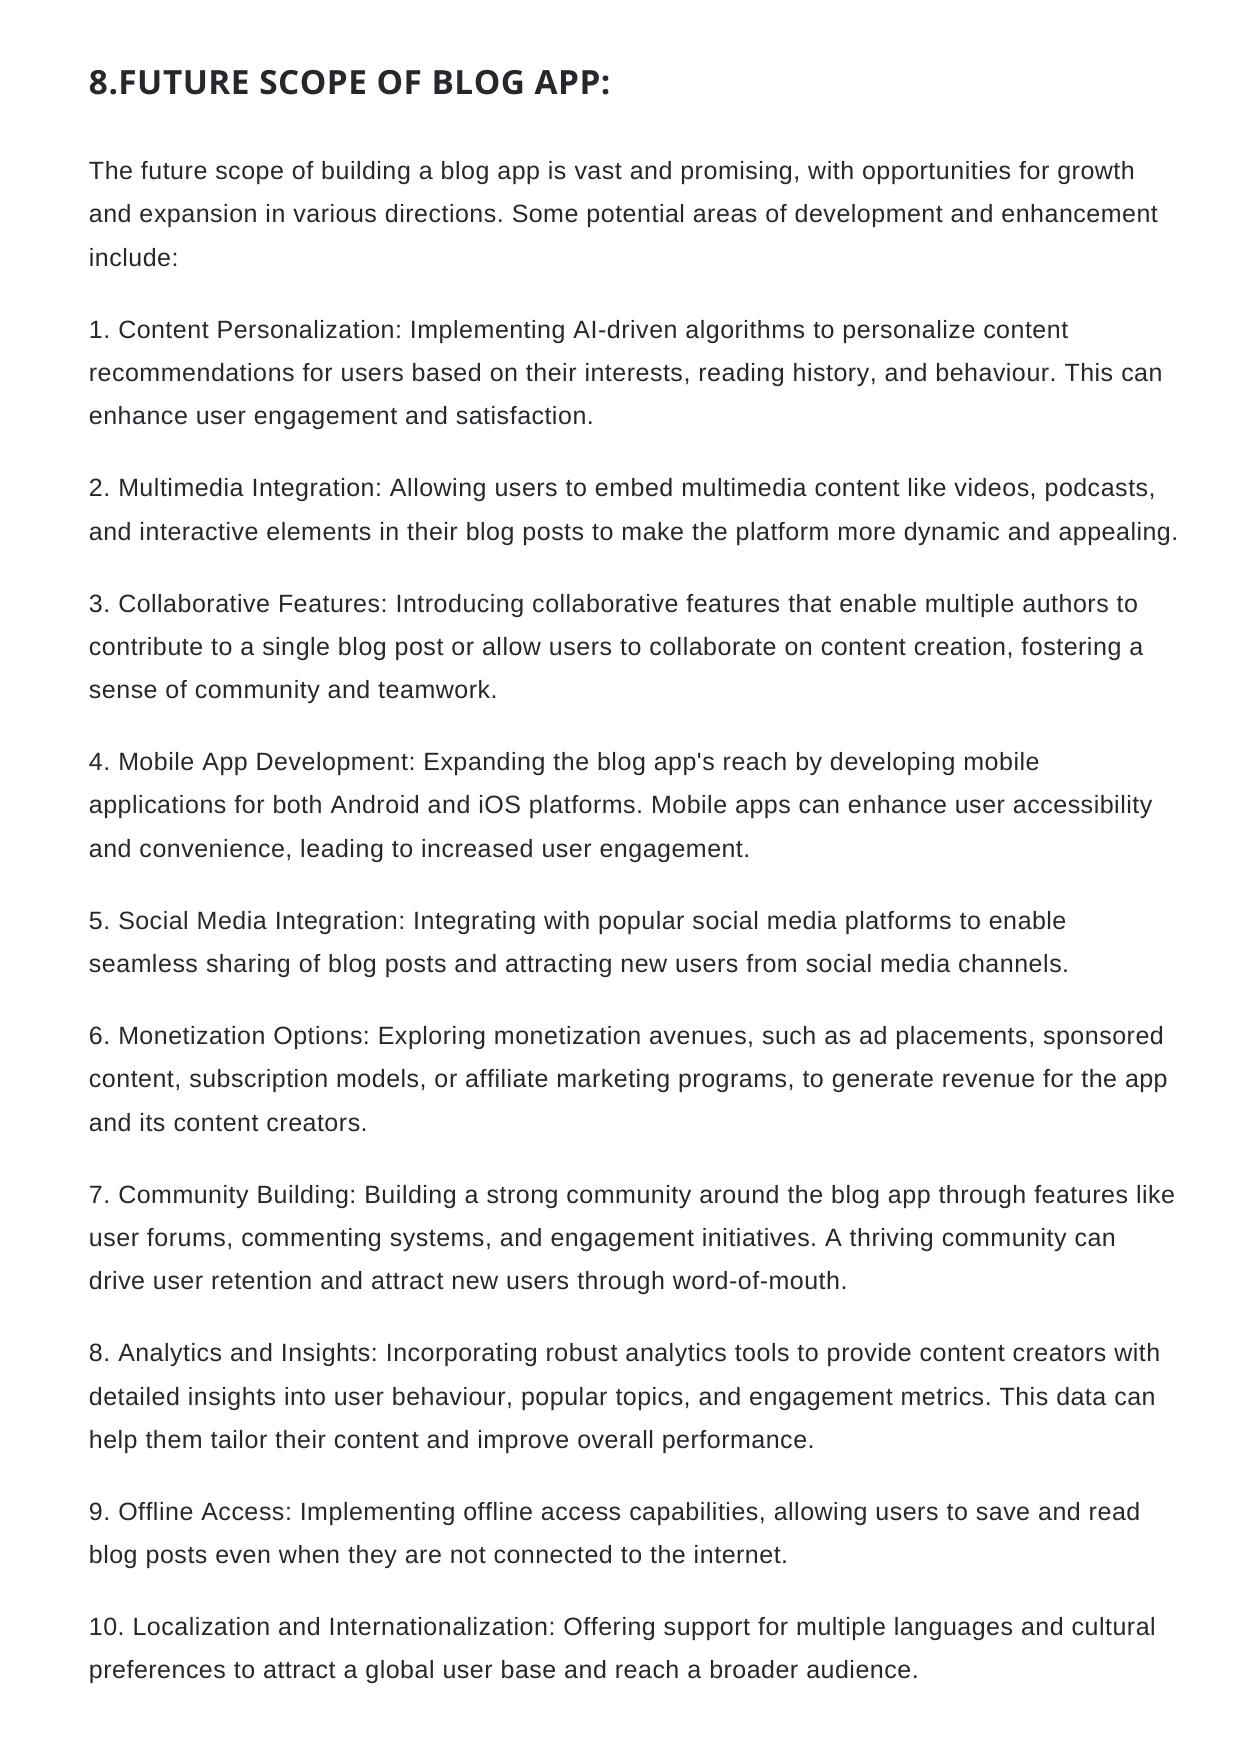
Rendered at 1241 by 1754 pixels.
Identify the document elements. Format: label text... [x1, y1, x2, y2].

text 8. Analytics and Insights: Incorporating robust analytics tools to provide content creators with detailed insights into user behaviour, popular topics, and engagement metrics. This data can help them tailor their content and improve overall performance. [89, 1338, 1181, 1453]
text 1. Content Personalization: Implementing AI-driven algorithms to personalize content recommendations for users based on their interests, reading history, and behaviour. This can enhance user engagement and satisfaction. [89, 315, 1181, 430]
text 4. Mobile App Development: Expanding the blog app's reach by developing mobile applications for both Android and iOS platforms. Mobile apps can enhance user accessibility and convenience, leading to increased user engagement. [89, 747, 1181, 862]
text 2. Multimedia Integration: Allowing users to embed multimedia content like videos, podcasts, and interactive elements in their blog posts to make the platform more dynamic and appealing. [89, 473, 1181, 545]
text 8.FUTURE SCOPE OF BLOG APP: [89, 59, 1181, 104]
text 6. Monetization Options: Exploring monetization avenues, such as ad placements, sponsored content, subscription models, or affiliate marketing programs, to generate revenue for the app and its content creators. [89, 1021, 1181, 1136]
text 9. Offline Access: Implementing offline access capabilities, allowing users to save and read blog posts even when they are not connected to the internet. [89, 1497, 1181, 1569]
text 7. Community Building: Building a strong community around the blog app through features like user forums, commenting systems, and engagement initiatives. A thriving community can drive user retention and attract new users through word-of-mouth. [89, 1180, 1181, 1295]
text 10. Localization and Internationalization: Offering support for multiple languages and cultural preferences to attract a global user base and reach a broader audience. [89, 1612, 1181, 1684]
text The future scope of building a blog app is vast and promising, with opportunities for growth and expansion in various directions. Some potential areas of development and enhancement include: [89, 156, 1181, 271]
text 3. Collaborative Features: Introducing collaborative features that enable multiple authors to contribute to a single blog post or allow users to collaborate on content creation, fostering a sense of community and teamwork. [89, 589, 1181, 704]
text 5. Social Media Integration: Integrating with popular social media platforms to enable seamless sharing of blog posts and attracting new users from social media channels. [89, 906, 1181, 978]
